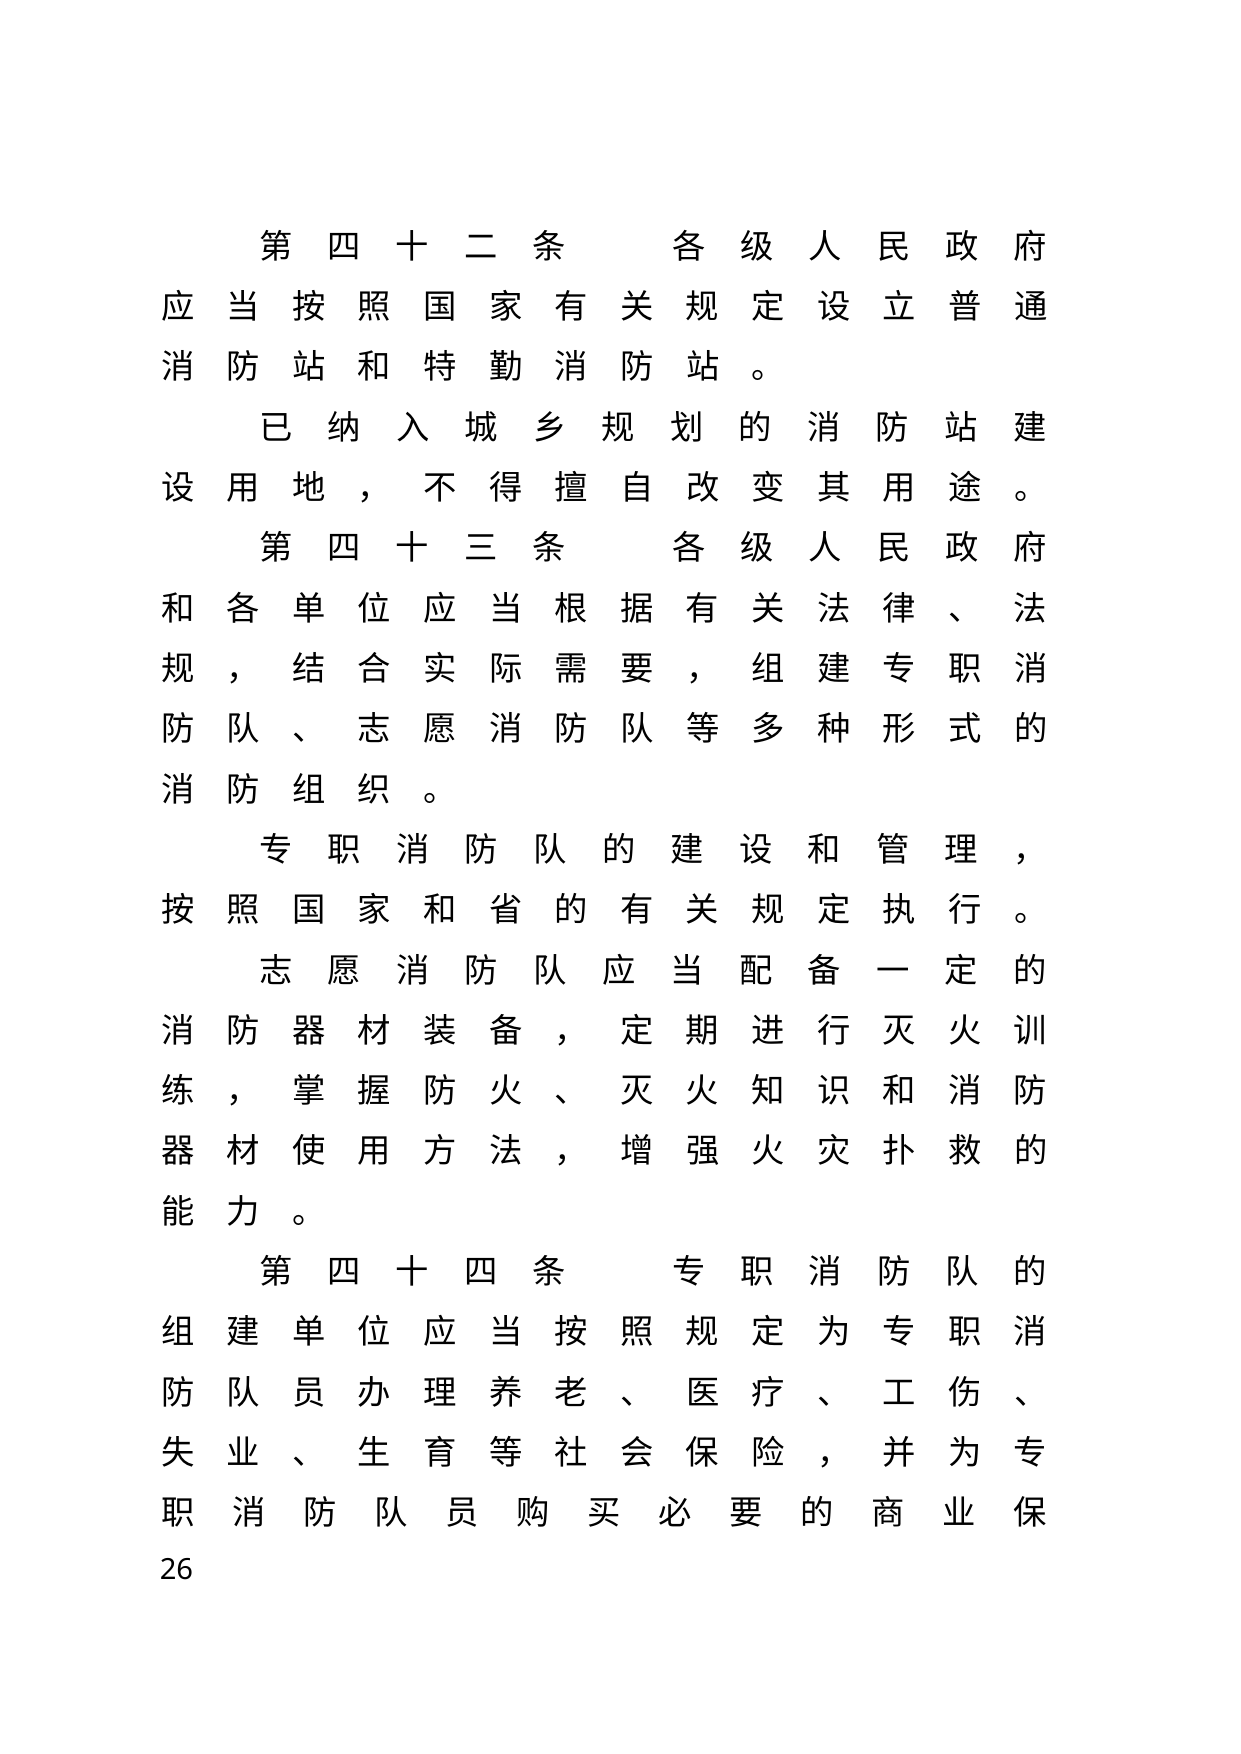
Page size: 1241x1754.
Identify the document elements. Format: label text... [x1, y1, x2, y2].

text 第四十三条 各级人民政府和各单位应当根据有关法律、法规，结合实际需要，组建专职消防队、志愿消防队等多种形式的消防组织。 [161, 515, 1079, 817]
text 第四十二条 各级人民政府应当按照国家有关规定设立普通消防站和特勤消防站。 [161, 213, 1079, 394]
text 志愿消防队应当配备一定的消防器材装备，定期进行灭火训练，掌握防火、灭火知识和消防器材使用方法，增强火灾扑救的能力。 [161, 937, 1079, 1239]
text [161, 1239, 1079, 1540]
text 专职消防队的建设和管理，按照国家和省的有关规定执行。 [161, 817, 1079, 937]
text 已纳入城乡规划的消防站建设用地，不得擅自改变其用途。 [161, 394, 1079, 515]
